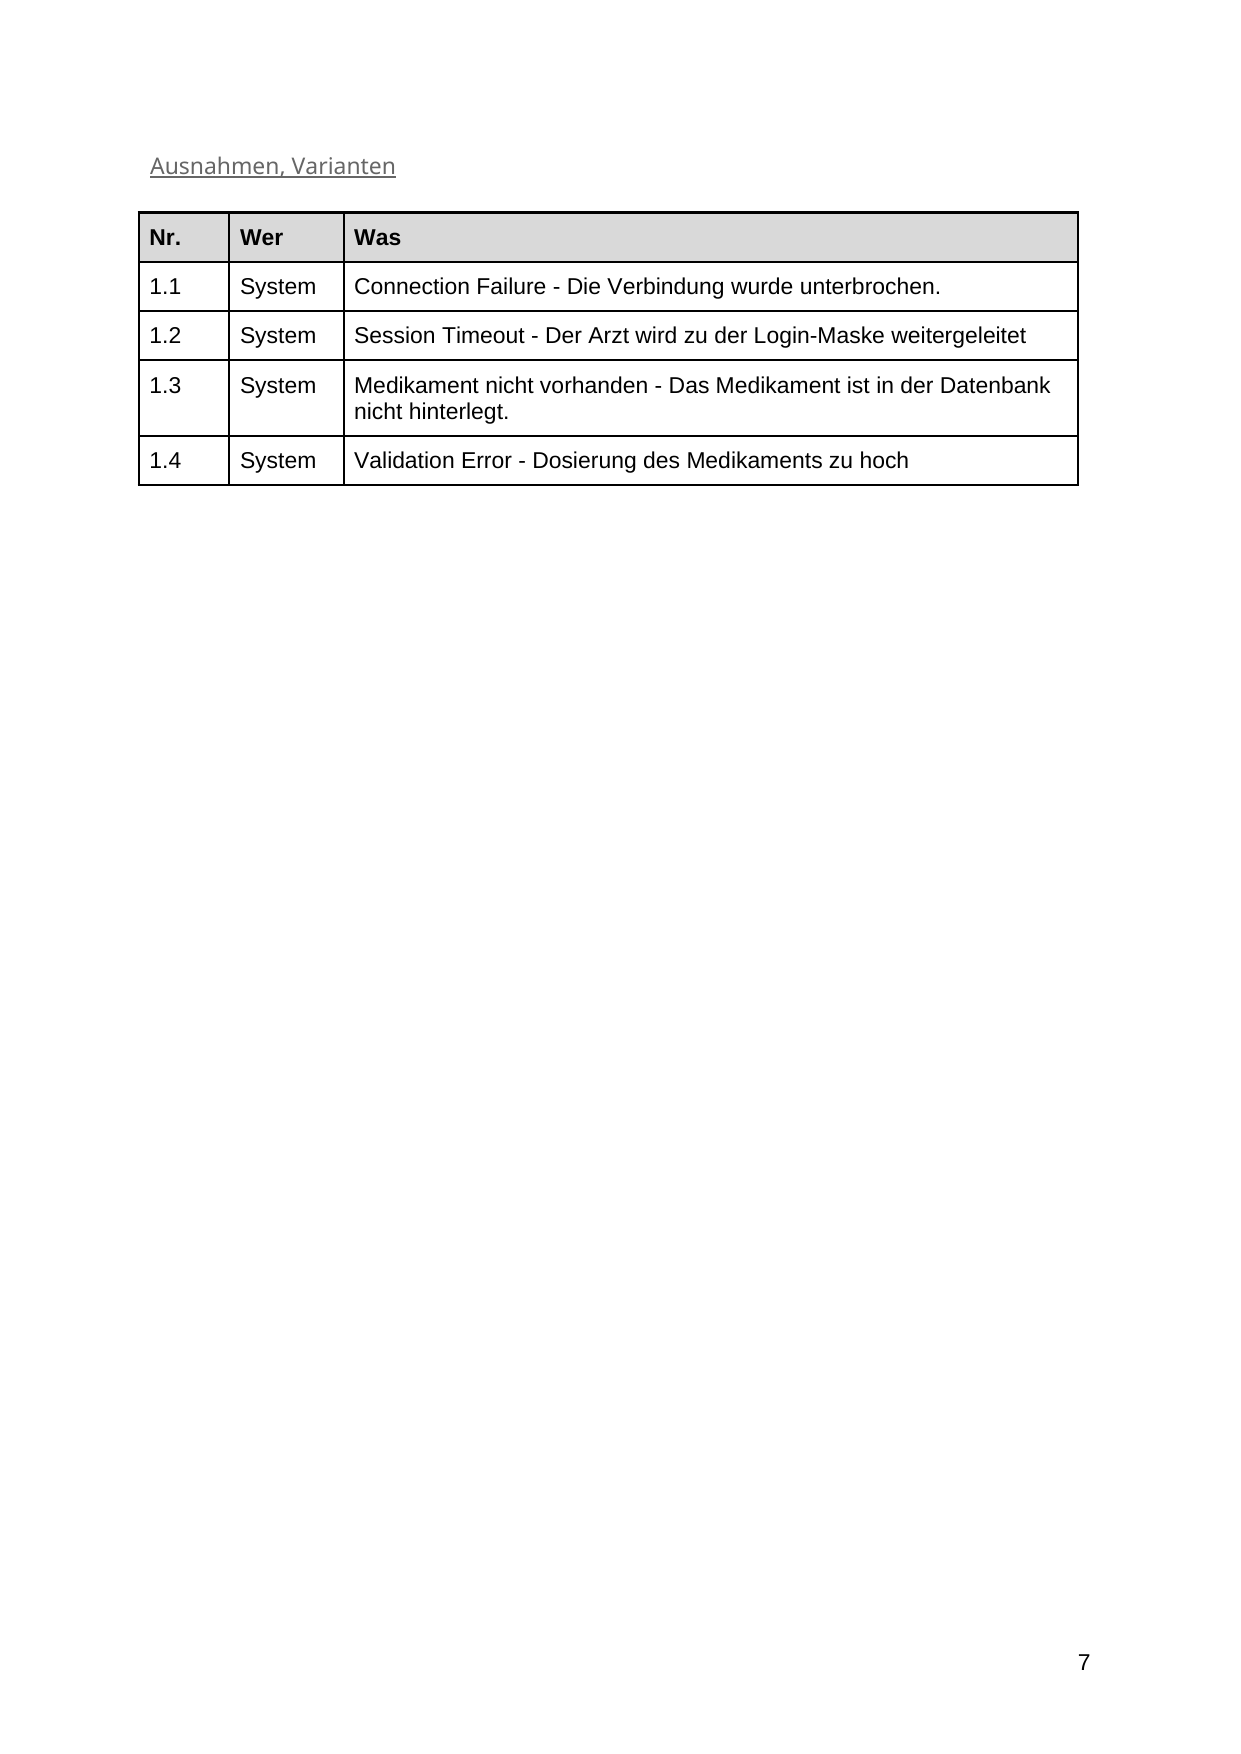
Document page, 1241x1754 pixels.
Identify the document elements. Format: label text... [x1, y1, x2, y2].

subtitle Ausnahmen, Varianten [150, 150, 1090, 181]
table_cell 1.2 [140, 312, 228, 359]
table_cell System [230, 263, 343, 310]
table_cell 1.3 [140, 361, 228, 435]
table_cell 1.4 [140, 437, 228, 484]
table_header Was [345, 214, 1077, 261]
table_cell Validation Error - Dosierung des Medikaments zu hoch [345, 437, 1077, 484]
table_cell System [230, 361, 343, 435]
table_cell 1.1 [140, 263, 228, 310]
table_header Nr. [140, 214, 228, 261]
table_cell System [230, 312, 343, 359]
table_header Wer [230, 214, 343, 261]
table_cell Session Timeout - Der Arzt wird zu der Login-Maske weitergeleitet [345, 312, 1077, 359]
table_cell System [230, 437, 343, 484]
table_cell Medikament nicht vorhanden - Das Medikament ist in der Datenbank nicht hinterlegt. [345, 361, 1077, 435]
table_cell Connection Failure - Die Verbindung wurde unterbrochen. [345, 263, 1077, 310]
